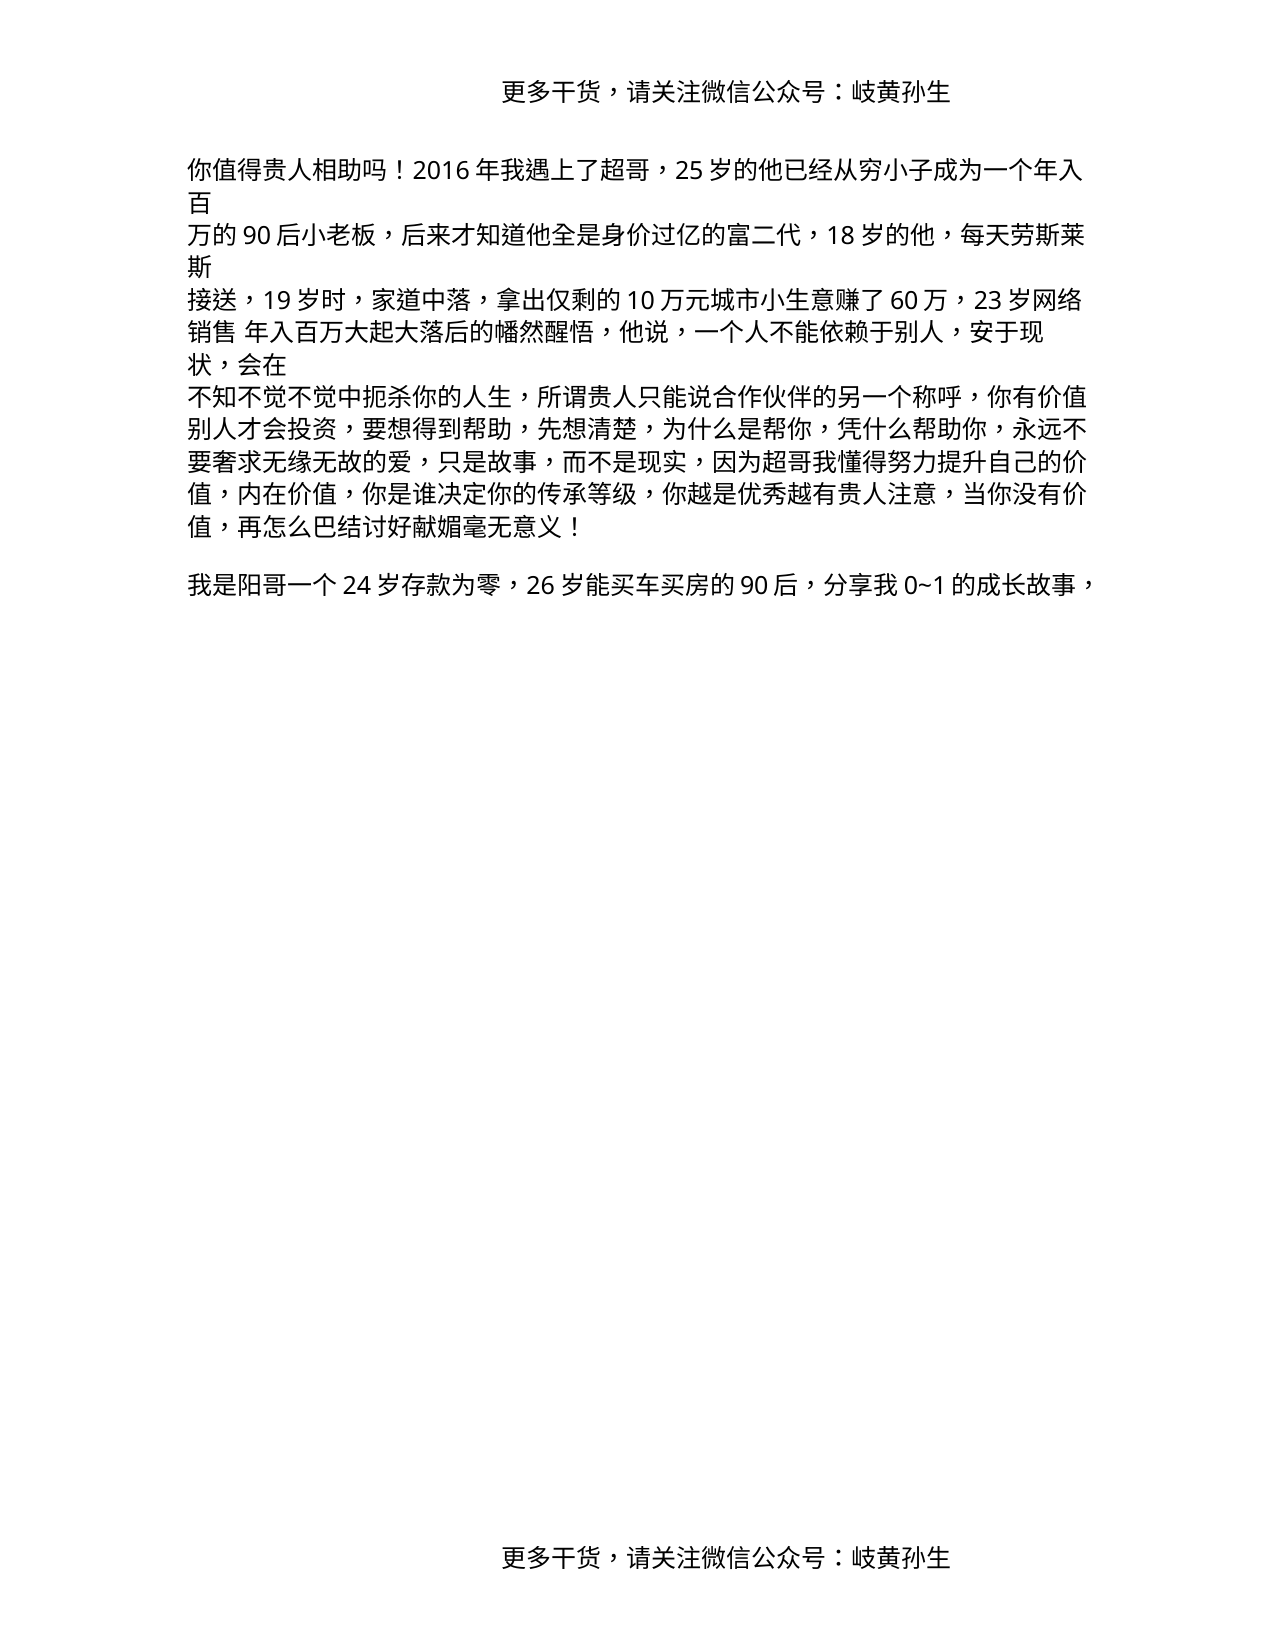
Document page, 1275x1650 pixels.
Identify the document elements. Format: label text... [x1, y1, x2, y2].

text 我是阳哥一个24岁存款为零，26岁能买车买房的90后，分享我0~1的成长故事， [187, 574, 1264, 600]
text 你值得贵人相助吗！2016年我遇上了超哥，25岁的他已经从穷小子成为一个年入百 万的90后小老板，后来才知道他全是身价过亿的富二代，18岁的他，每天劳斯莱斯 接送，19岁时，家道中落，拿出仅剩的10万元城市小生意赚了60万，23岁网络销售 年入百万大起大落后的幡然醒悟，他说，一个人不能依赖于别人，安于现状，会在 不知不觉不觉中扼杀你的人生，所谓贵人只能说合作伙伴的另一个称呼，你有价值 别人才会投资，要想得到帮助，先想清楚，为什么是帮你，凭什么帮助你，永远不 要奢求无缘无故的爱，只是故事，而不是现实，因为超哥我懂得努力提升自己的价 值，内在价值，你是谁决定你的传承等级，你越是优秀越有贵人注意，当你没有价 值，再怎么巴结讨好献媚毫无意义！ [187, 154, 1092, 543]
